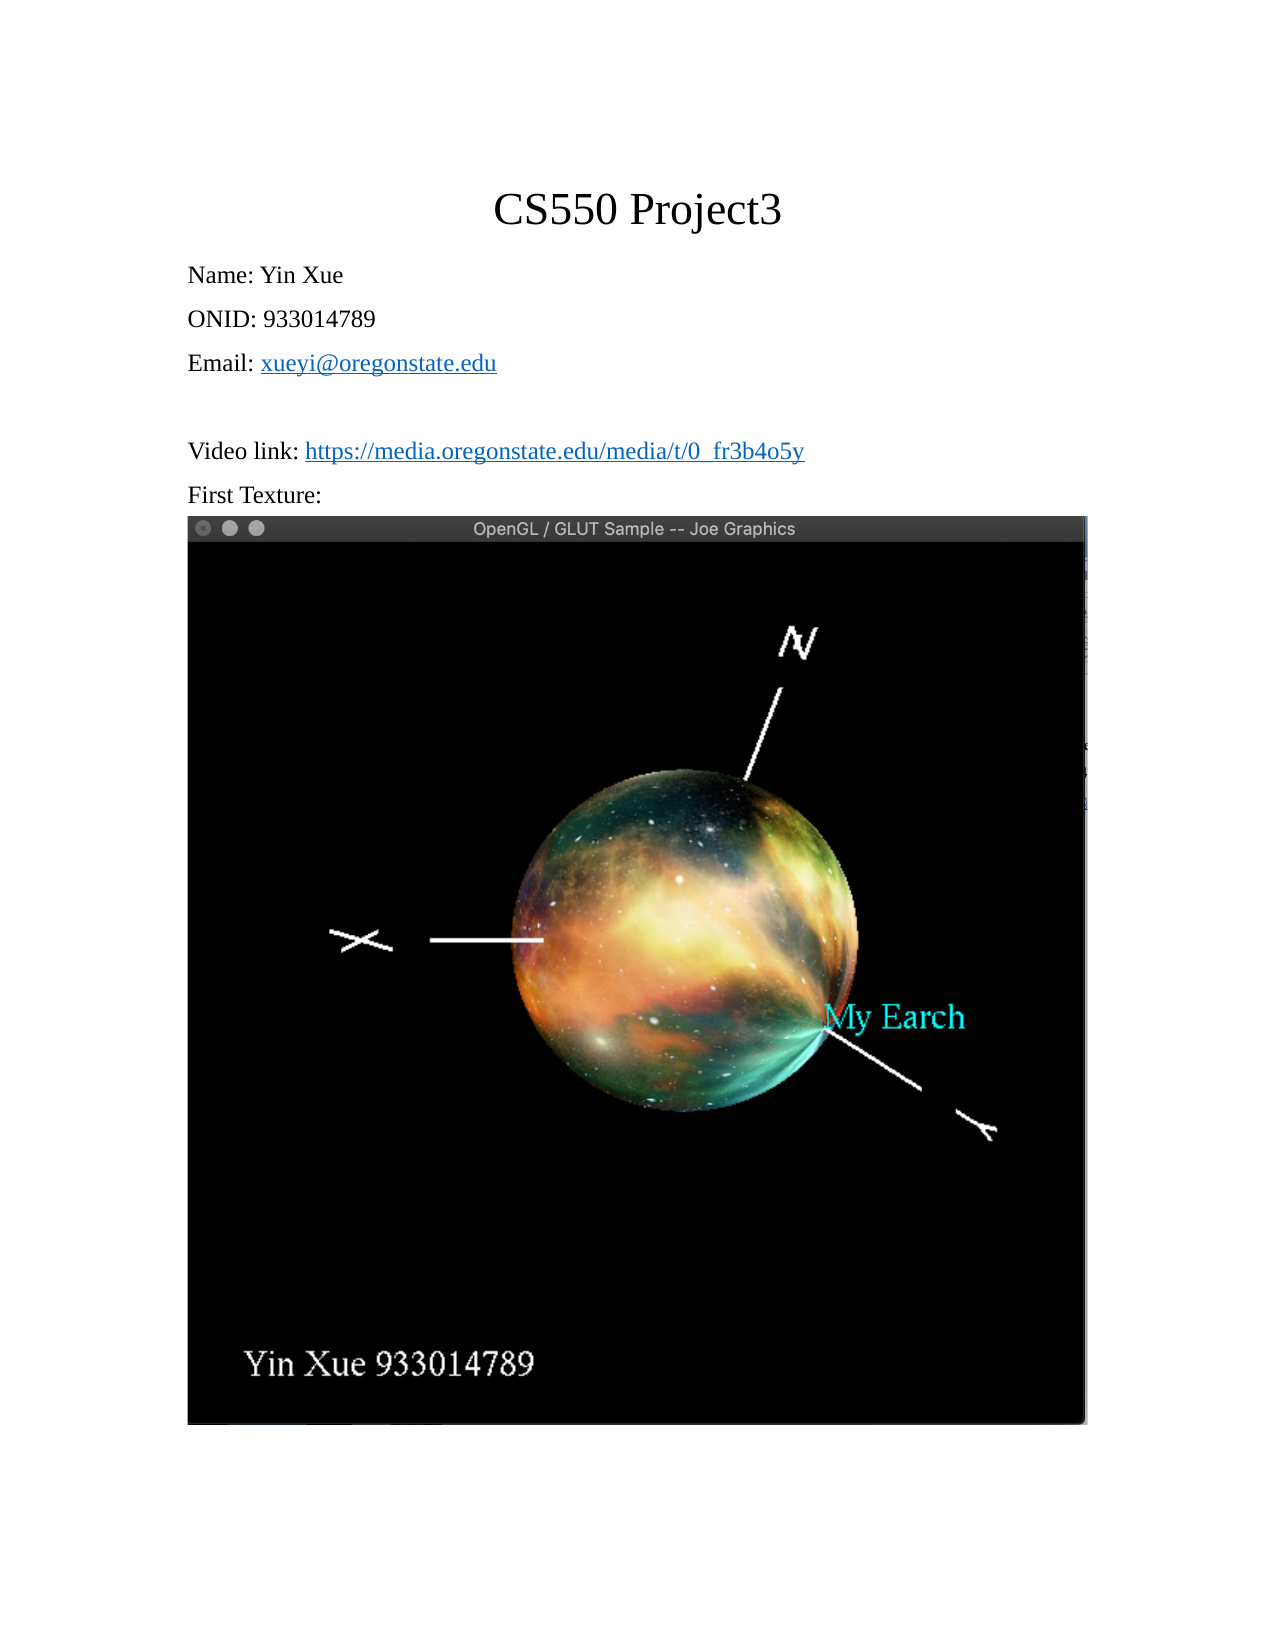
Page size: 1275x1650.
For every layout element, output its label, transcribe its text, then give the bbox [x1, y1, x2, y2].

text Email: xueyi@oregonstate.edu [187, 340, 1087, 384]
picture [187, 516, 1088, 1425]
text ONID: 933014789 [187, 296, 1087, 340]
text Name: Yin Xue [187, 252, 1087, 296]
text CS550 Project3 [187, 164, 1087, 252]
text First Texture: [187, 472, 1087, 516]
text Video link: https://media.oregonstate.edu/media/t/0_fr3b4o5y [187, 428, 1087, 472]
